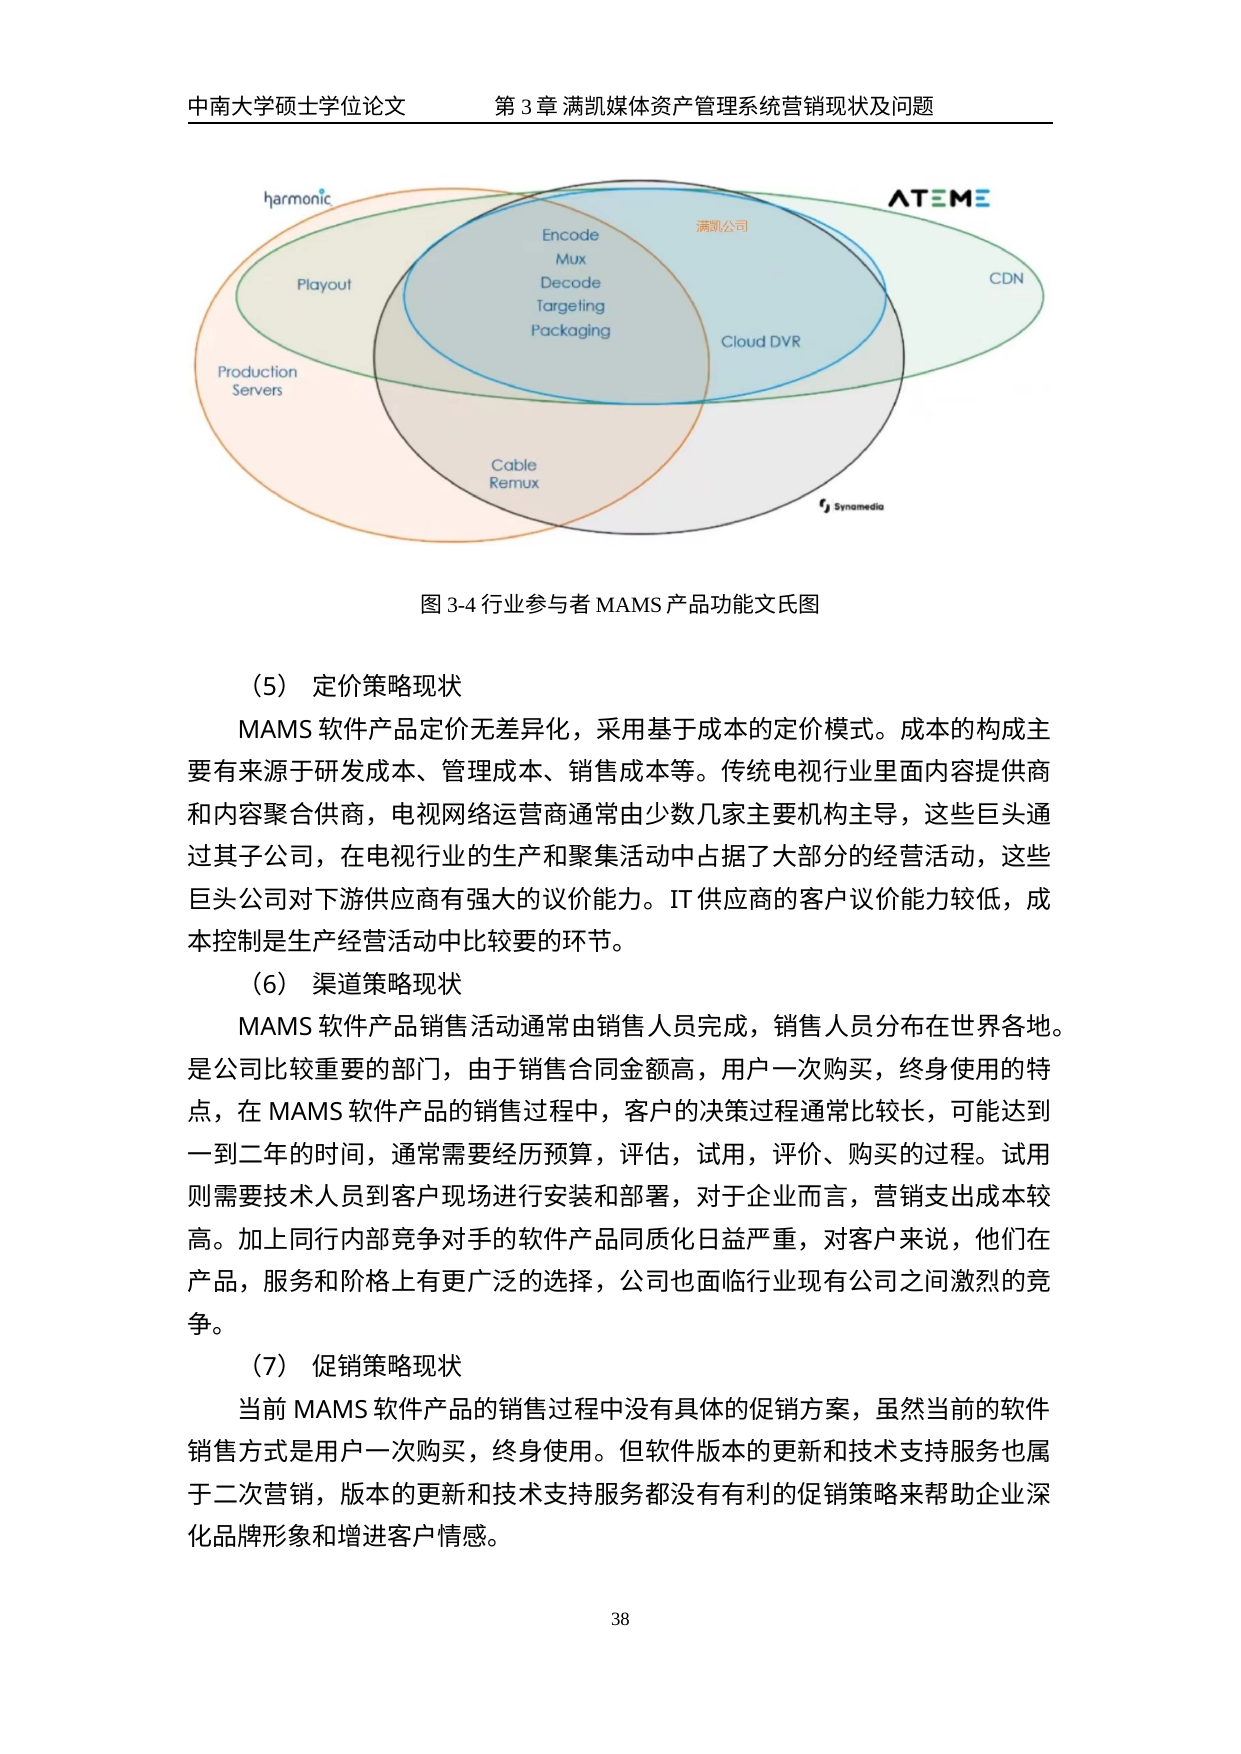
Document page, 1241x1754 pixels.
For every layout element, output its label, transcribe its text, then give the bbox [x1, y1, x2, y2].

text 当前MAMS软件产品的销售过程中没有具体的促销方案，虽然当前的软件销售方式是用户一次购买，终身使用。但软件版本的更新和技术支持服务也属于二次营销，版本的更新和技术支持服务都没有有利的促销策略来帮助企业深化品牌形象和增进客户情感。 [187, 1386, 1053, 1556]
text 图3-4 行业参与者MAMS产品功能文氏图 [187, 579, 1053, 621]
list 渠道策略现状 [237, 961, 1053, 1004]
picture [187, 154, 1053, 551]
text MAMS软件产品定价无差异化，采用基于成本的定价模式。成本的构成主要有来源于研发成本、管理成本、销售成本等。传统电视行业里面内容提供商和内容聚合供商，电视网络运营商通常由少数几家主要机构主导，这些巨头通过其子公司，在电视行业的生产和聚集活动中占据了大部分的经营活动，这些巨头公司对下游供应商有强大的议价能力。IT供应商的客户议价能力较低，成本控制是生产经营活动中比较要的环节。 [187, 706, 1053, 961]
list 促销策略现状 [237, 1344, 1053, 1386]
list 定价策略现状 [237, 664, 1053, 706]
text MAMS软件产品销售活动通常由销售人员完成，销售人员分布在世界各地。是公司比较重要的部门，由于销售合同金额高，用户一次购买，终身使用的特点，在MAMS软件产品的销售过程中，客户的决策过程通常比较长，可能达到一到二年的时间，通常需要经历预算，评估，试用，评价、购买的过程。试用则需要技术人员到客户现场进行安装和部署，对于企业而言，营销支出成本较高。加上同行内部竞争对手的软件产品同质化日益严重，对客户来说，他们在产品，服务和阶格上有更广泛的选择，公司也面临行业现有公司之间激烈的竞争。 [187, 1004, 1053, 1344]
